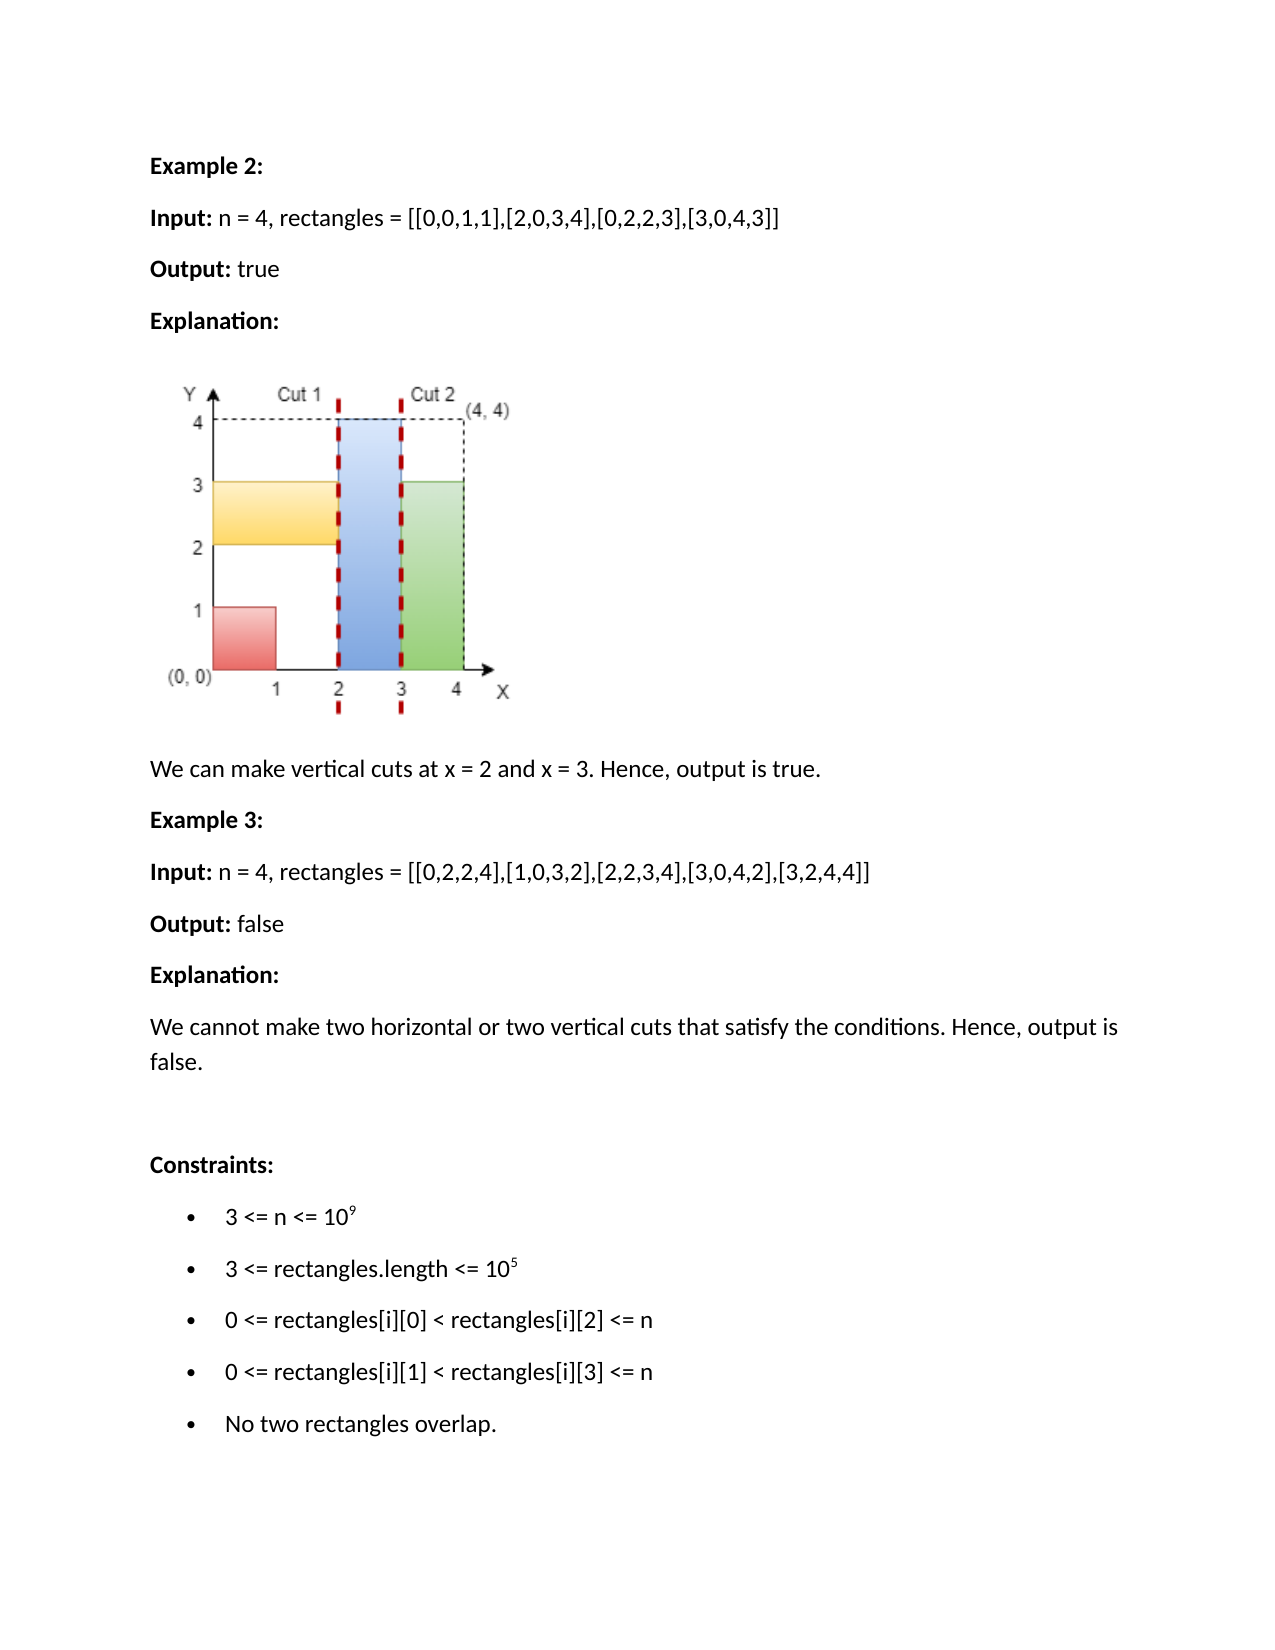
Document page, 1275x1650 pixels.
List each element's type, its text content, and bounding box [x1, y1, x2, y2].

text Explanation: [150, 305, 1125, 336]
list 3 <= rectangles.length <= 105 [187, 1253, 1125, 1283]
list 3 <= n <= 109 [187, 1201, 1125, 1232]
text We cannot make two horizontal or two vertical cuts that satisfy the conditions. Hence, output is false. [150, 1011, 1125, 1077]
text We can make vertical cuts at x = 2 and x = 3. Hence, output is true. [150, 753, 1125, 783]
text Input: n = 4, rectangles = [[0,0,1,1],[2,0,3,4],[0,2,2,3],[3,0,4,3]] [150, 202, 1125, 232]
text Example 2: [150, 150, 1125, 181]
text Output: false [150, 908, 1125, 938]
list No two rectangles overlap. [187, 1408, 1125, 1438]
text Constraints: [150, 1149, 1125, 1180]
list 0 <= rectangles[i][1] < rectangles[i][3] <= n [187, 1356, 1125, 1387]
text Explanation: [150, 959, 1125, 990]
text Output: true [150, 253, 1125, 284]
text Example 3: [150, 804, 1125, 835]
text Input: n = 4, rectangles = [[0,2,2,4],[1,0,3,2],[2,2,3,4],[3,0,4,2],[3,2,4,4]] [150, 856, 1125, 887]
list 0 <= rectangles[i][0] < rectangles[i][2] <= n [187, 1304, 1125, 1335]
picture [150, 356, 525, 732]
